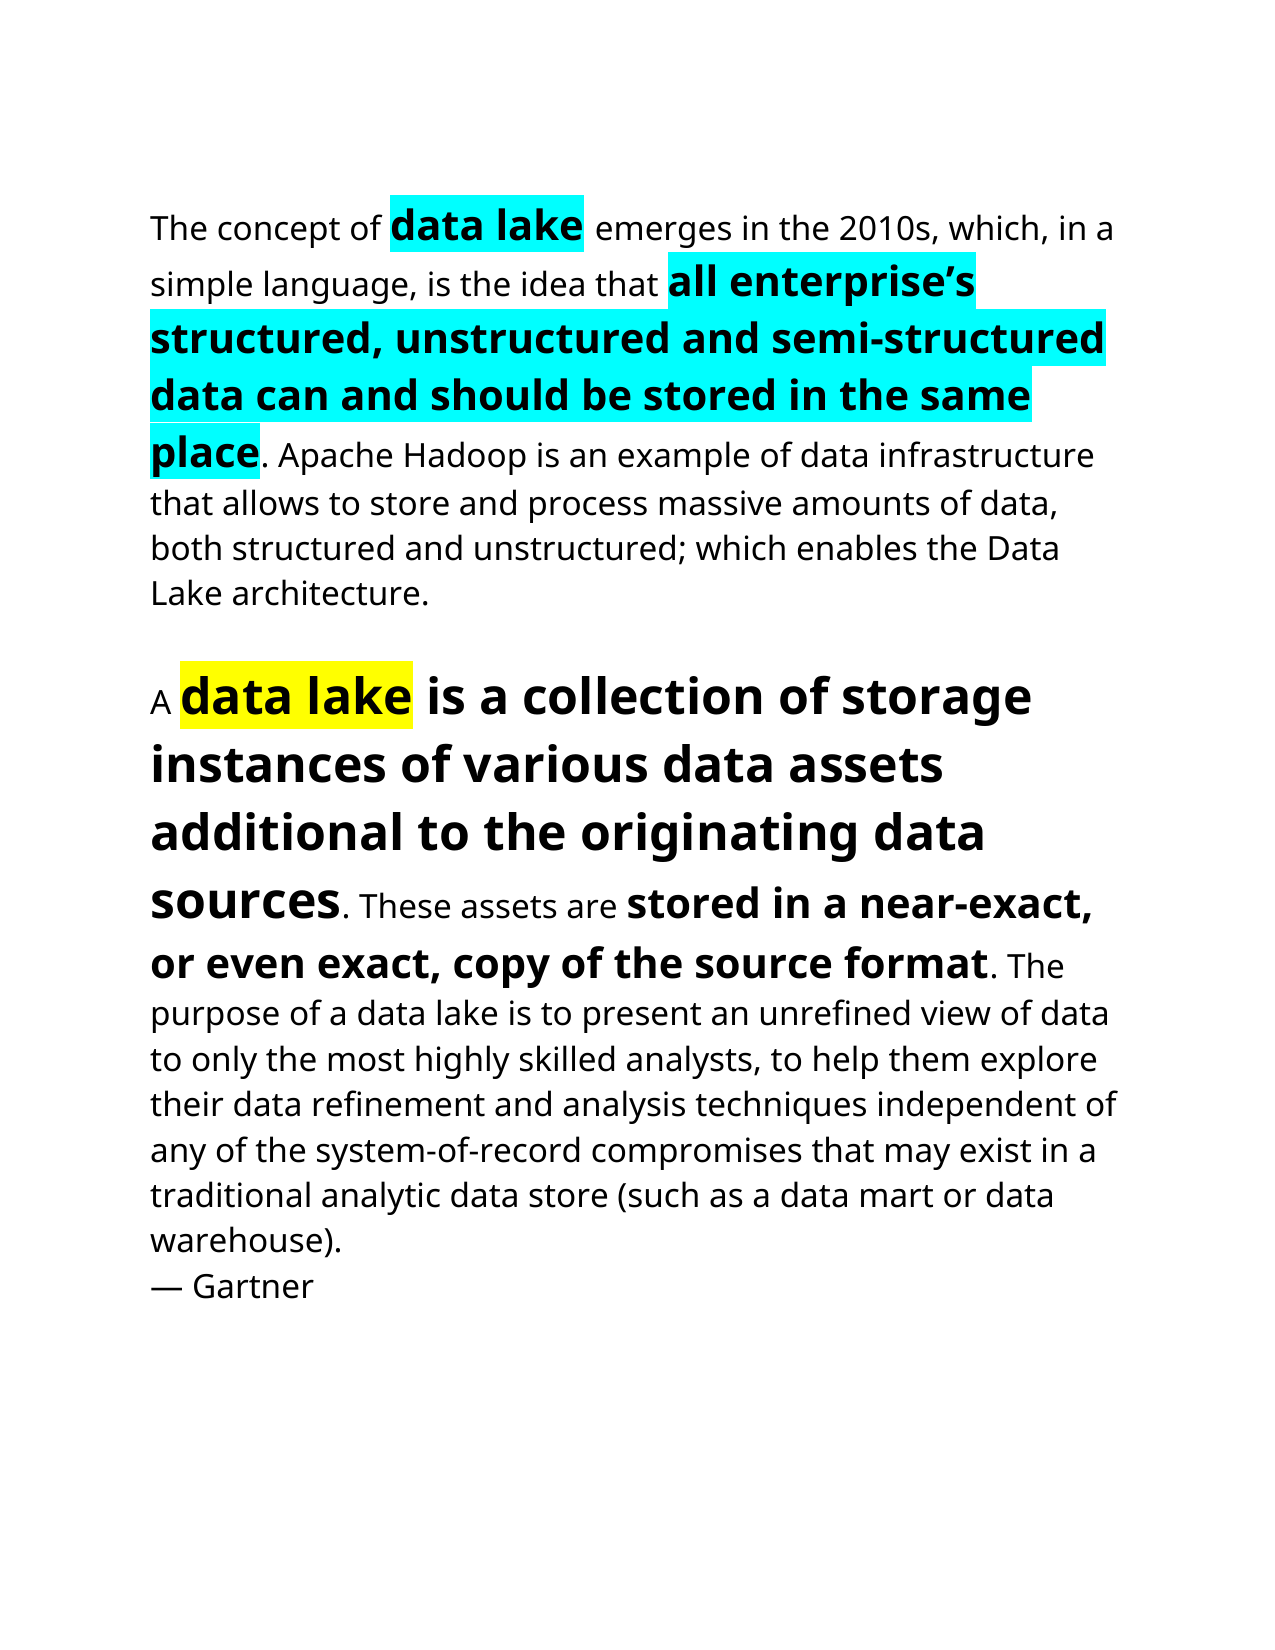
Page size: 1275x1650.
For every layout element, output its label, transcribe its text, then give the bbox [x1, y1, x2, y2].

text A data lake is a collection of storage instances of various data assets additional to the originating data sources. These assets are stored in a near-exact, or even exact, copy of the source format. The purpose of a data lake is to present an unrefined view of data to only the most highly skilled analysts, to help them explore their data refinement and analysis techniques independent of any of the system-of-record compromises that may exist in a traditional analytic data store (such as a data mart or data warehouse). [150, 661, 1125, 1263]
text The concept of data lake emerges in the 2010s, which, in a simple language, is the idea that all enterprise’s structured, unstructured and semi-structured data can and should be stored in the same place. Apache Hadoop is an example of data infrastructure that allows to store and process massive amounts of data, both structured and unstructured; which enables the Data Lake architecture. [150, 195, 1125, 616]
text — Gartner [150, 1263, 1125, 1308]
